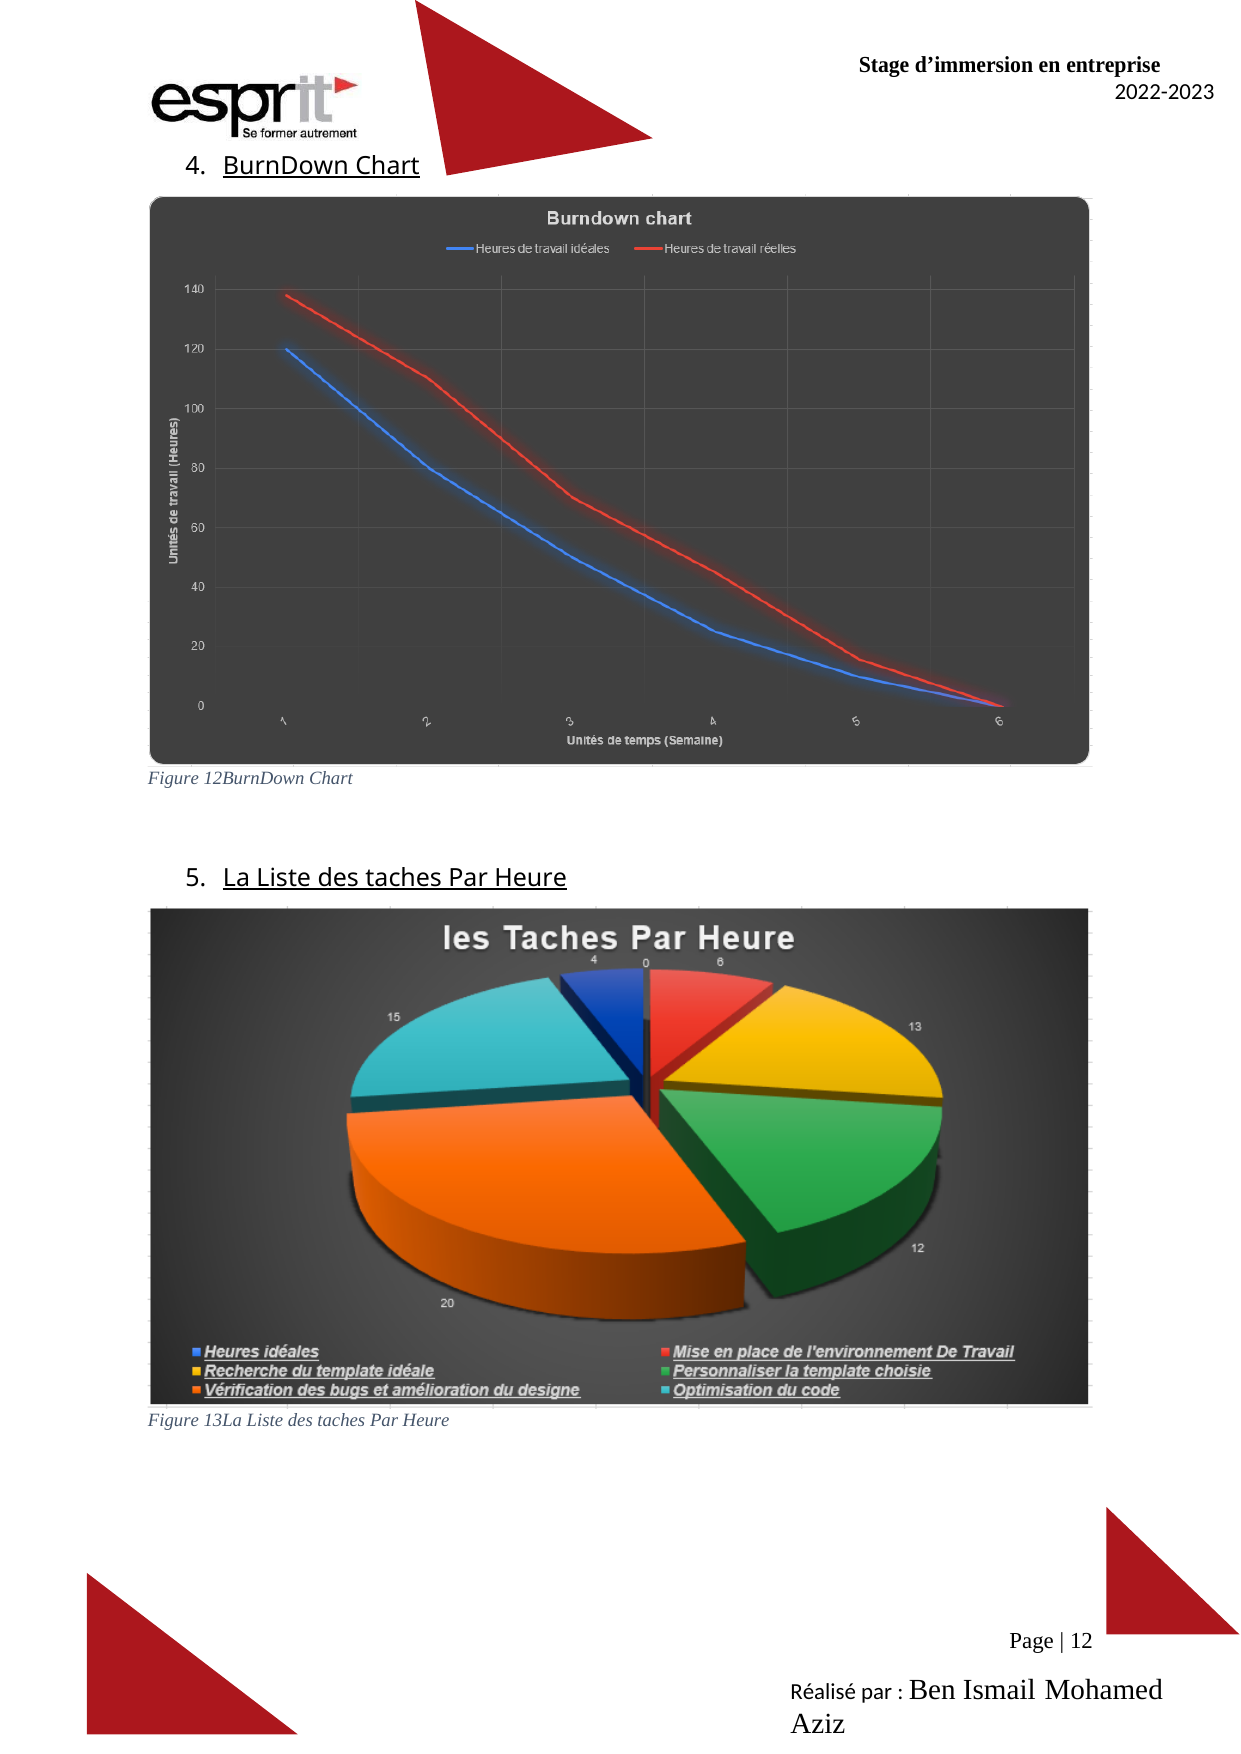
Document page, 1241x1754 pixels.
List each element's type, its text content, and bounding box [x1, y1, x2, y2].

subtitle BurnDown Chart [185, 148, 1093, 182]
picture [147, 906, 1093, 1409]
subtitle La Liste des taches Par Heure [185, 859, 1093, 893]
picture [147, 194, 1093, 767]
picture [147, 73, 362, 141]
